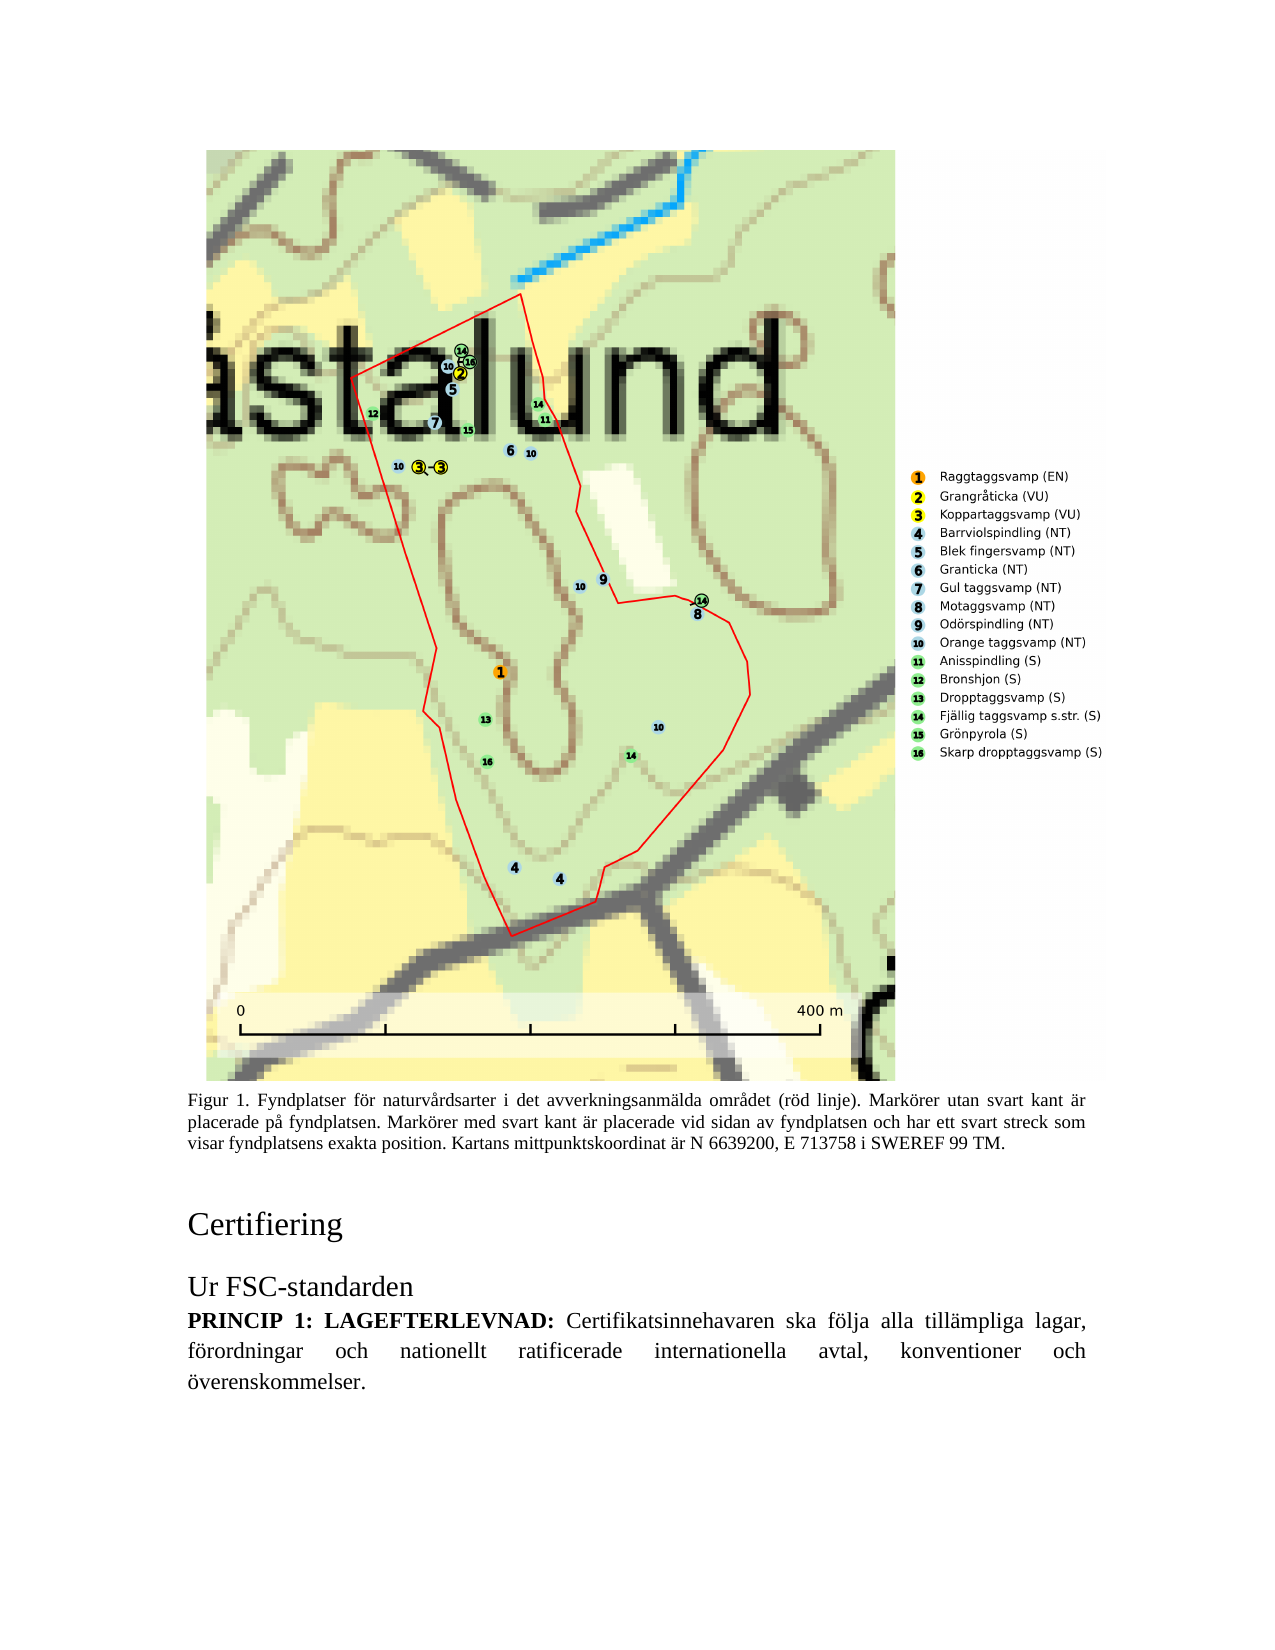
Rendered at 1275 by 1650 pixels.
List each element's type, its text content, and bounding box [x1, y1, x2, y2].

text PRINCIP 1: LAGEFTERLEVNAD: Certifikatsinnehavaren ska följa alla tillämpliga lagar, förordningar och nationellt ratificerade internationella avtal, konventioner och överenskommelser. [187, 1307, 1087, 1394]
text Figur 1. Fyndplatser för naturvårdsarter i det avverkningsanmälda området (röd linje). Markörer utan svart kant är placerade på fyndplatsen. Markörer med svart kant är placerade vid sidan av fyndplatsen och har ett svart streck som visar fyndplatsens exakta position. Kartans mittpunktskoordinat är N 6639200, E 713758 i SWEREF 99 TM. [187, 1089, 1087, 1154]
subtitle Ur FSC-standarden [187, 1269, 1087, 1302]
picture [206, 150, 1107, 1081]
subtitle Certifiering [187, 1204, 1087, 1242]
